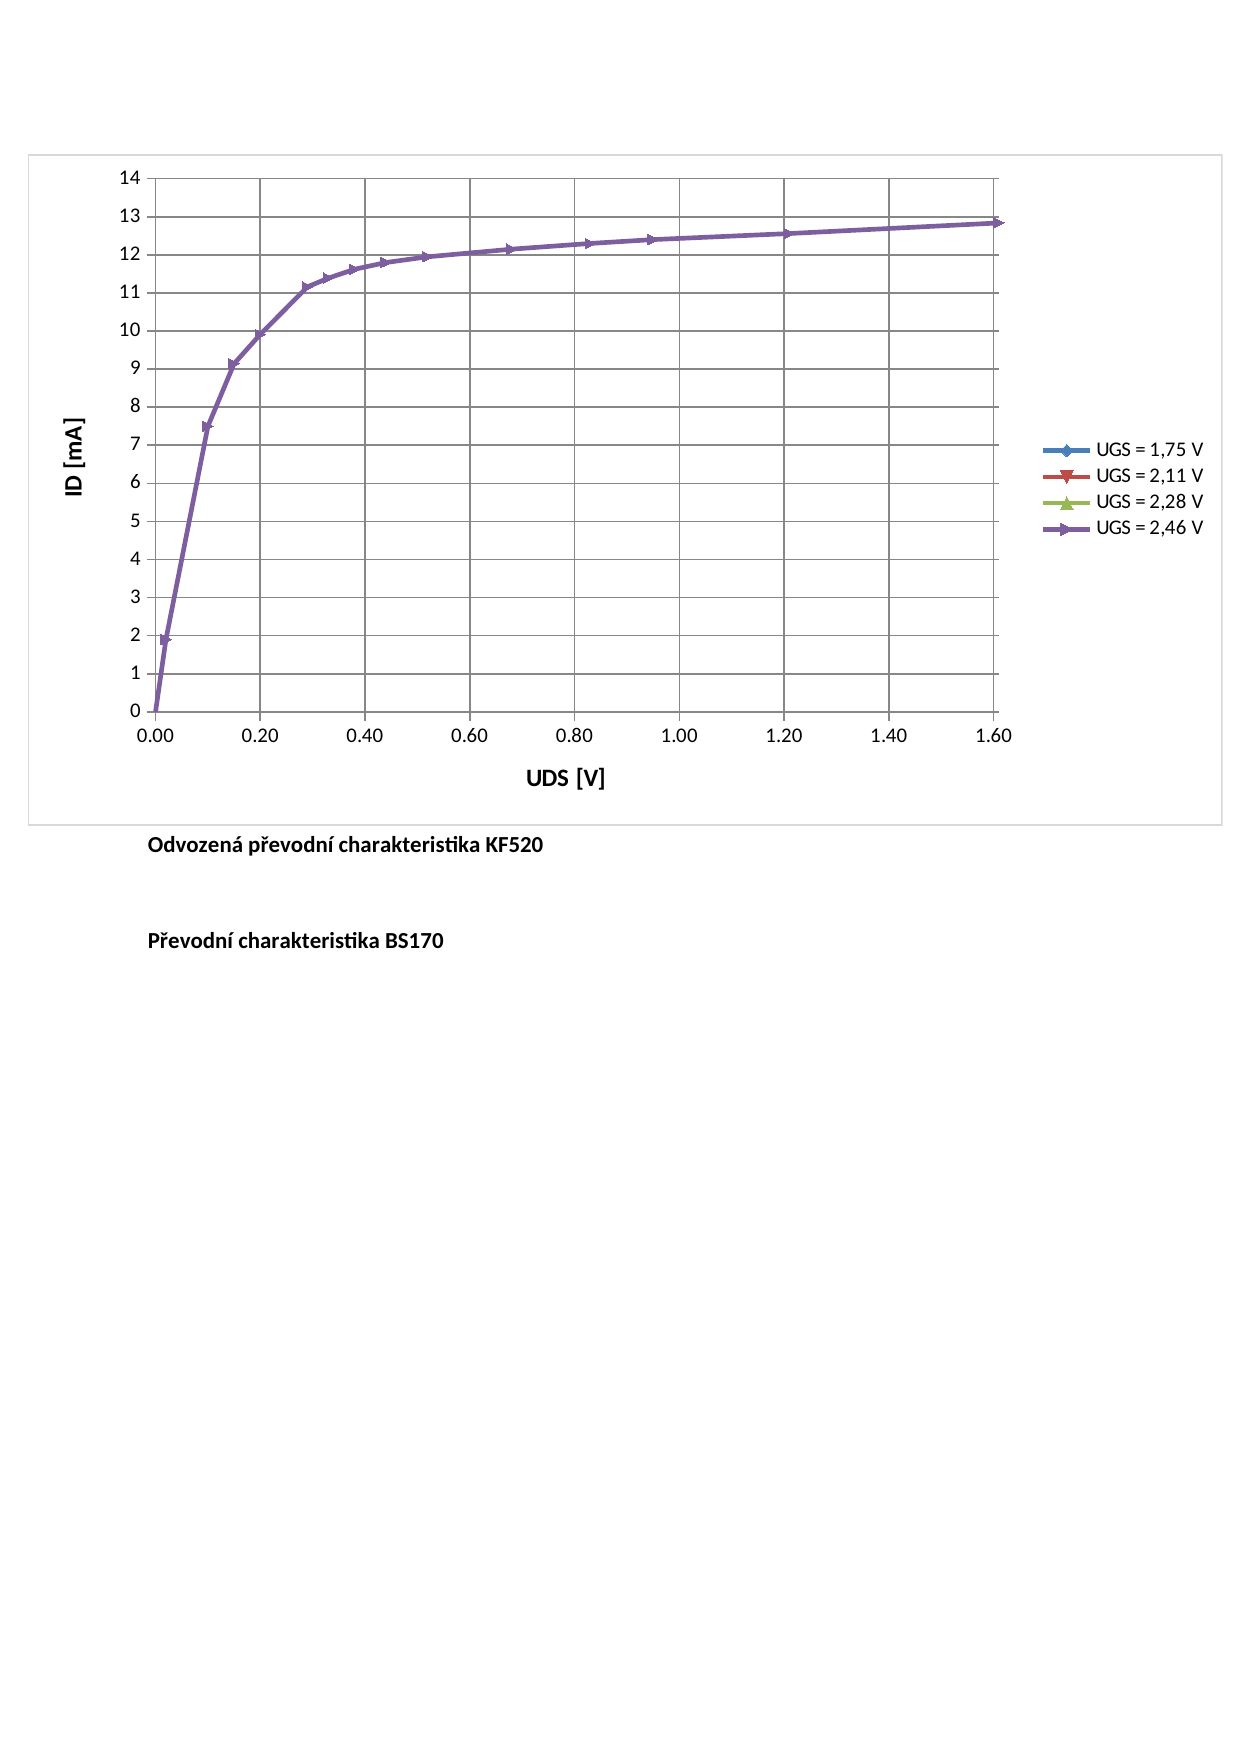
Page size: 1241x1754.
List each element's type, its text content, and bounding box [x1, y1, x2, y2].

text Odvozená převodní charakteristika KF520 [148, 826, 1093, 858]
text Převodní charakteristika BS170 [148, 927, 1093, 955]
